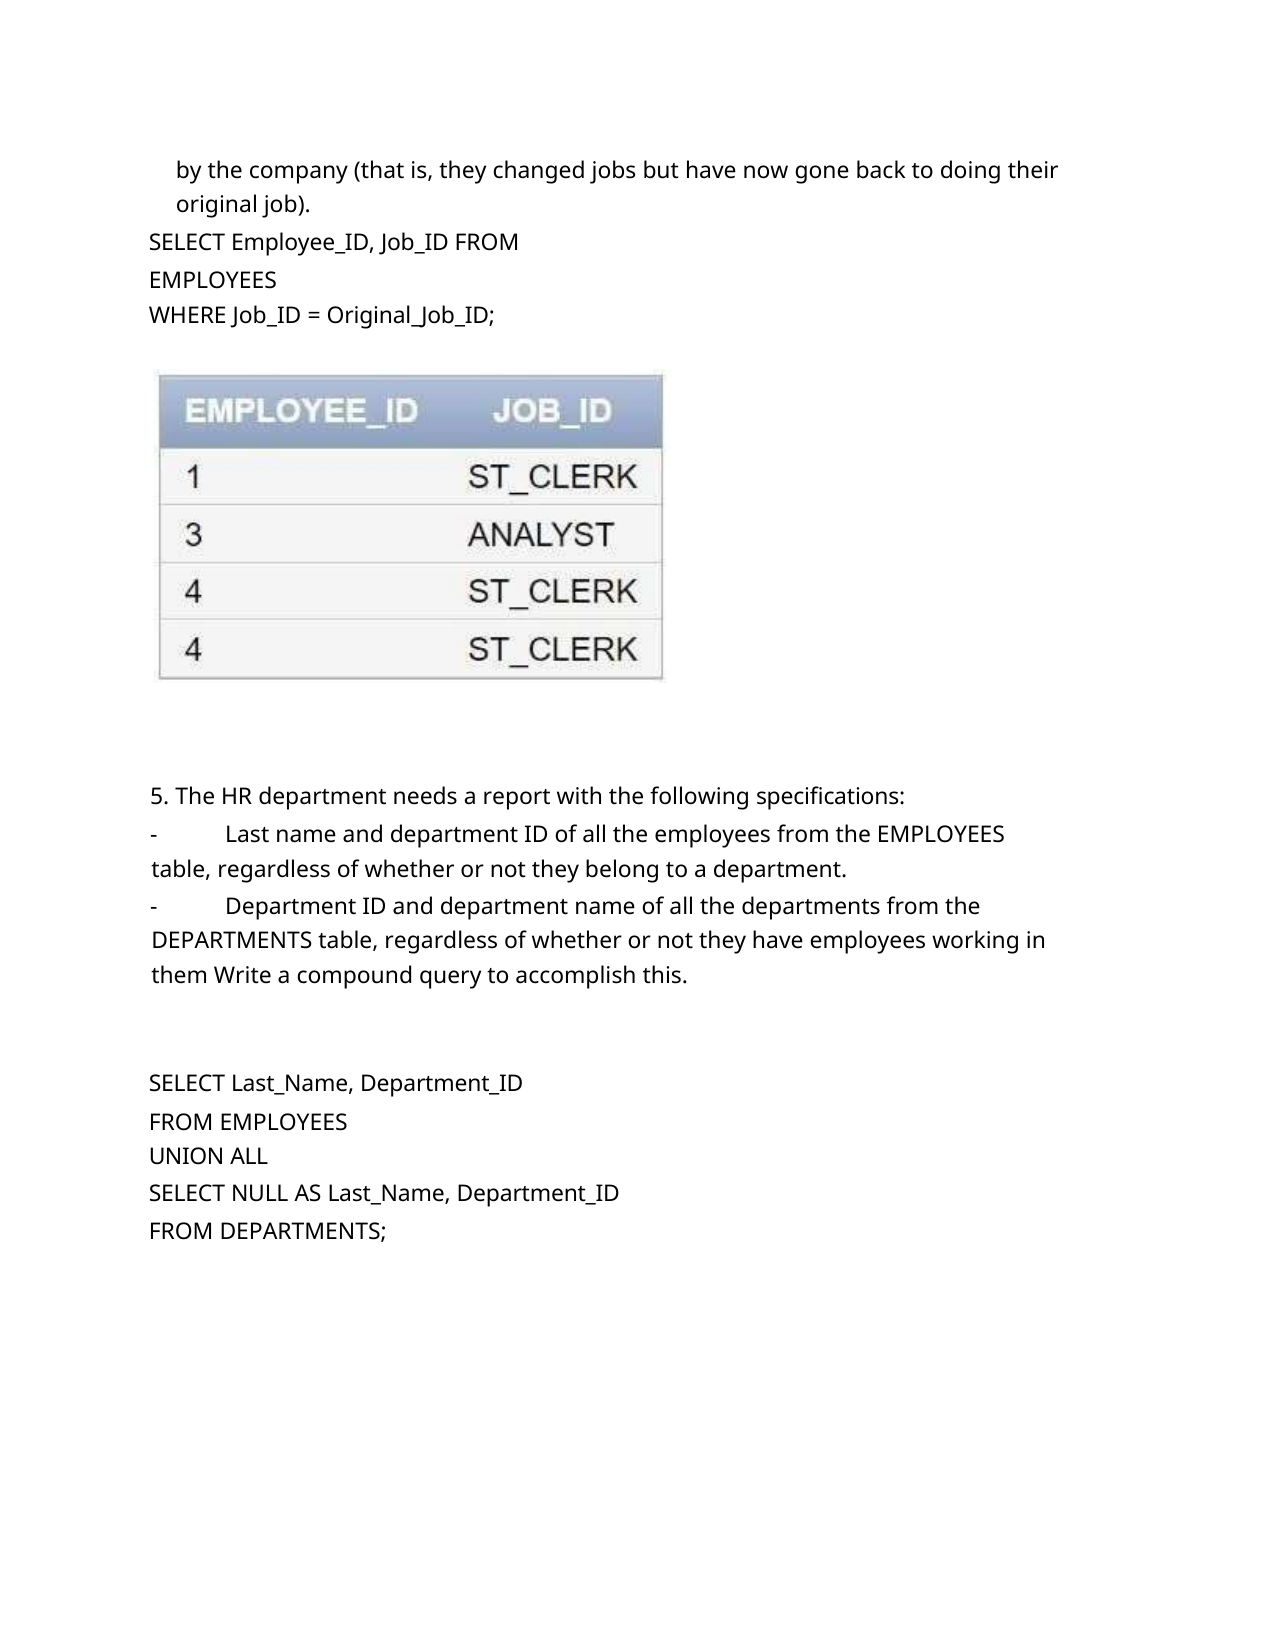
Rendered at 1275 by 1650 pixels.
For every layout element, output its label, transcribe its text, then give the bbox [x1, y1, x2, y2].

text WHERE Job_ID = Original_Job_ID; [148, 303, 1102, 329]
list The HR department needs a report with the following specifications: [150, 780, 1102, 811]
text by the company (that is, they changed jobs but have now gone back to doing their original job). [176, 154, 1063, 219]
text UNION ALL [148, 1145, 1102, 1170]
text SELECT NULL AS Last_Name, Department_ID FROM DEPARTMENTS; [148, 1177, 686, 1246]
text SELECT Last_Name, Department_ID FROM EMPLOYEES [148, 1067, 543, 1137]
list Last name and department ID of all the employees from the EMPLOYEES table, regardless of whether or not they belong to a department. [150, 818, 1034, 884]
list Department ID and department name of all the departments from the DEPARTMENTS table, regardless of whether or not they have employees working in them Write a compound query to accomplish this. [150, 890, 1091, 990]
text SELECT Employee_ID, Job_ID FROM EMPLOYEES [148, 226, 525, 296]
picture [153, 369, 671, 683]
